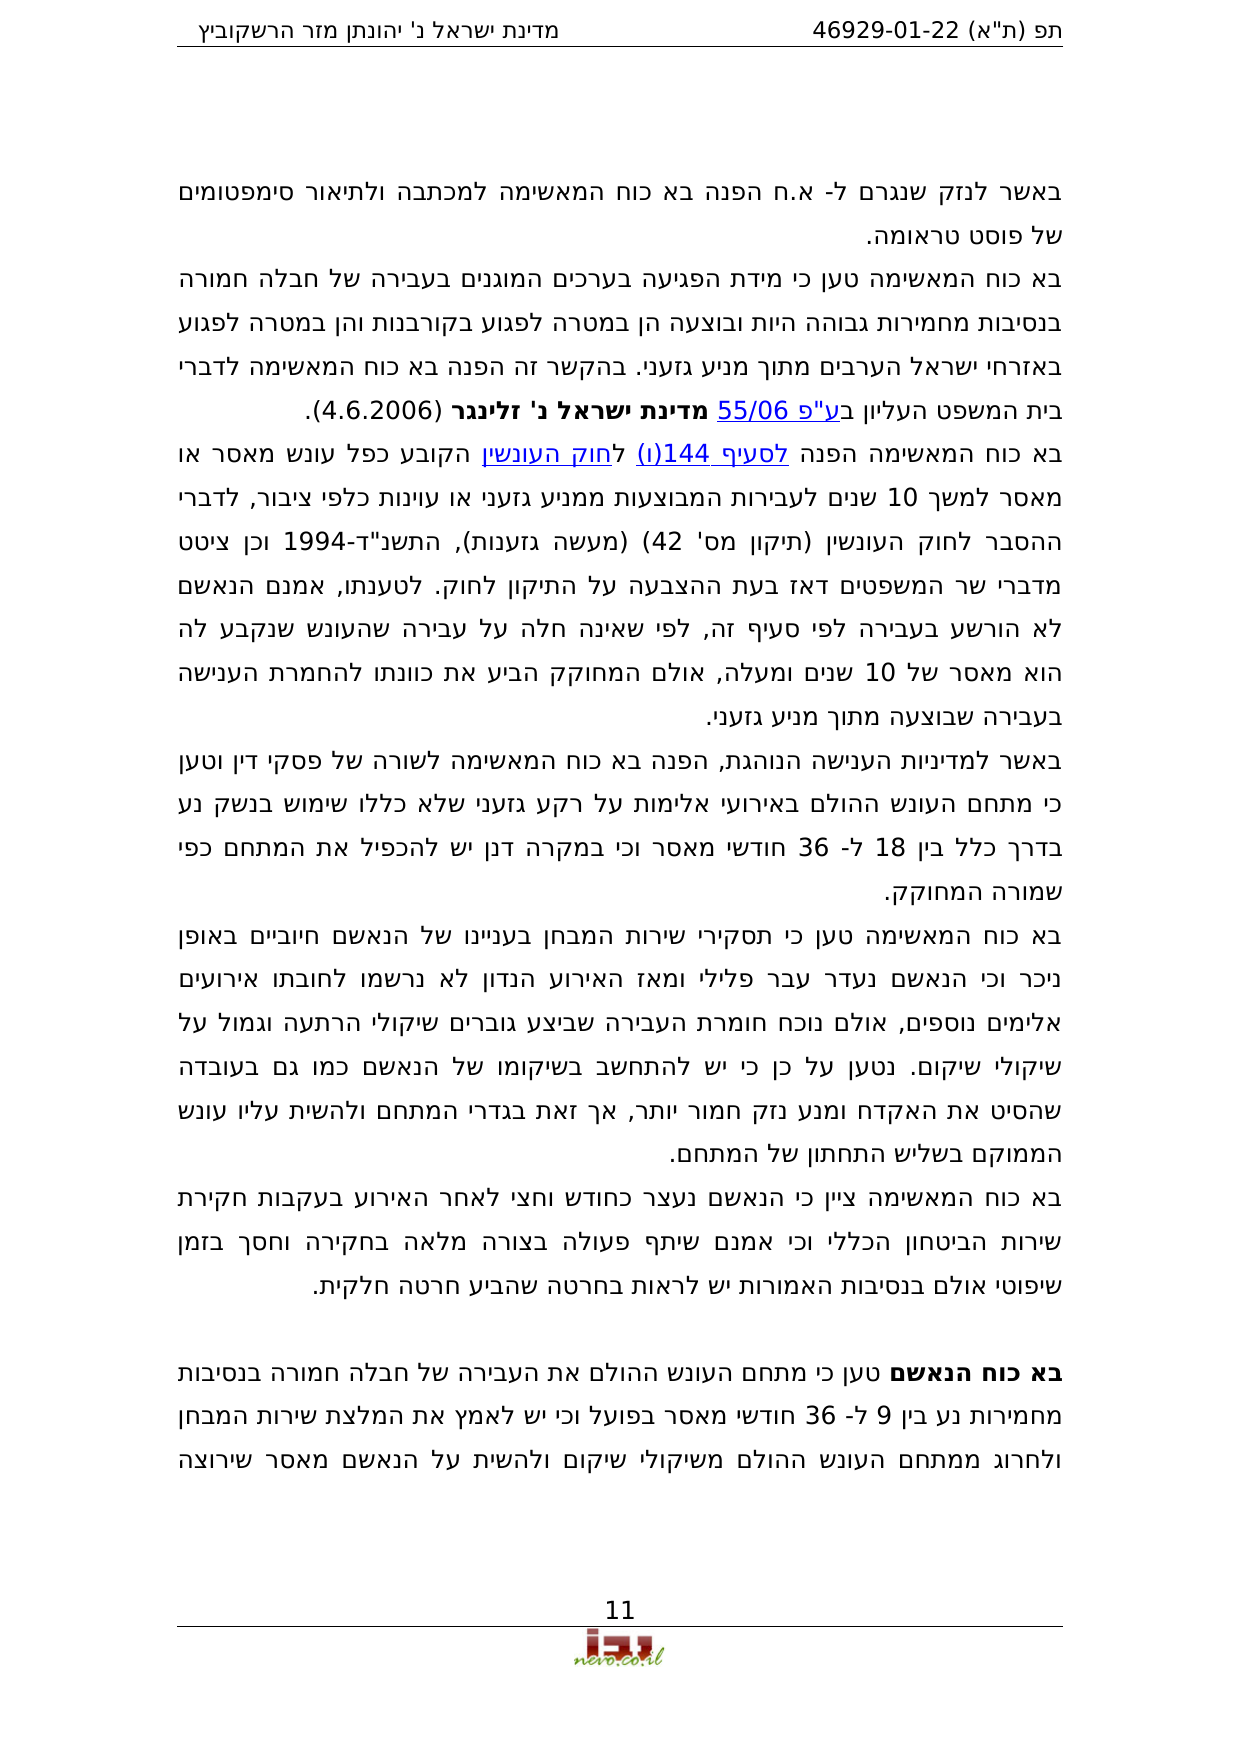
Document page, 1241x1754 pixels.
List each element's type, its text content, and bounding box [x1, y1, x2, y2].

text בא כוח המאשימה טען כי מידת הפגיעה בערכים המוגנים בעבירה של חבלה חמורה בנסיבות מחמירות גבוהה היות ובוצעה הן במטרה לפגוע בקורבנות והן במטרה לפגוע באזרחי ישראל הערבים מתוך מניע גזעני. בהקשר זה הפנה בא כוח המאשימה לדברי בית המשפט העליון בע"פ 55/06 מדינת ישראל נ' זלינגר (4.6.2006). [177, 265, 1063, 425]
text בא כוח המאשימה ציין כי הנאשם נעצר כחודש וחצי לאחר האירוע בעקבות חקירת שירות הביטחון הכללי וכי אמנם שיתף פעולה בצורה מלאה בחקירה וחסך בזמן שיפוטי אולם בנסיבות האמורות יש לראות בחרטה שהביע חרטה חלקית. [177, 1183, 1063, 1300]
text באשר לנזק שנגרם ל- א.ח הפנה בא כוח המאשימה למכתבה ולתיאור סימפטומים של פוסט טראומה. [177, 177, 1063, 250]
picture [574, 1628, 666, 1667]
text בא כוח המאשימה הפנה לסעיף 144(ו) לחוק העונשין הקובע כפל עונש מאסר או מאסר למשך 10 שנים לעבירות המבוצעות ממניע גזעני או עוינות כלפי ציבור, לדברי ההסבר לחוק העונשין (תיקון מס' 42) (מעשה גזענות), התשנ"ד-1994 וכן ציטט מדברי שר המשפטים דאז בעת ההצבעה על התיקון לחוק. לטענתו, אמנם הנאשם לא הורשע בעבירה לפי סעיף זה, לפי שאינה חלה על עבירה שהעונש שנקבע לה הוא מאסר של 10 שנים ומעלה, אולם המחוקק הביע את כוונתו להחמרת הענישה בעבירה שבוצעה מתוך מניע גזעני. [177, 440, 1063, 731]
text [177, 1358, 1063, 1474]
text באשר למדיניות הענישה הנוהגת, הפנה בא כוח המאשימה לשורה של פסקי דין וטען כי מתחם העונש ההולם באירועי אלימות על רקע גזעני שלא כללו שימוש בנשק נע בדרך כלל בין 18 ל- 36 חודשי מאסר וכי במקרה דנן יש להכפיל את המתחם כפי שמורה המחוקק. [177, 746, 1063, 906]
text בא כוח המאשימה טען כי תסקירי שירות המבחן בעניינו של הנאשם חיוביים באופן ניכר וכי הנאשם נעדר עבר פלילי ומאז האירוע הנדון לא נרשמו לחובתו אירועים אלימים נוספים, אולם נוכח חומרת העבירה שביצע גוברים שיקולי הרתעה וגמול על שיקולי שיקום. נטען על כן כי יש להתחשב בשיקומו של הנאשם כמו גם בעובדה שהסיט את האקדח ומנע נזק חמור יותר, אך זאת בגדרי המתחם ולהשית עליו עונש הממוקם בשליש התחתון של המתחם. [177, 921, 1063, 1169]
